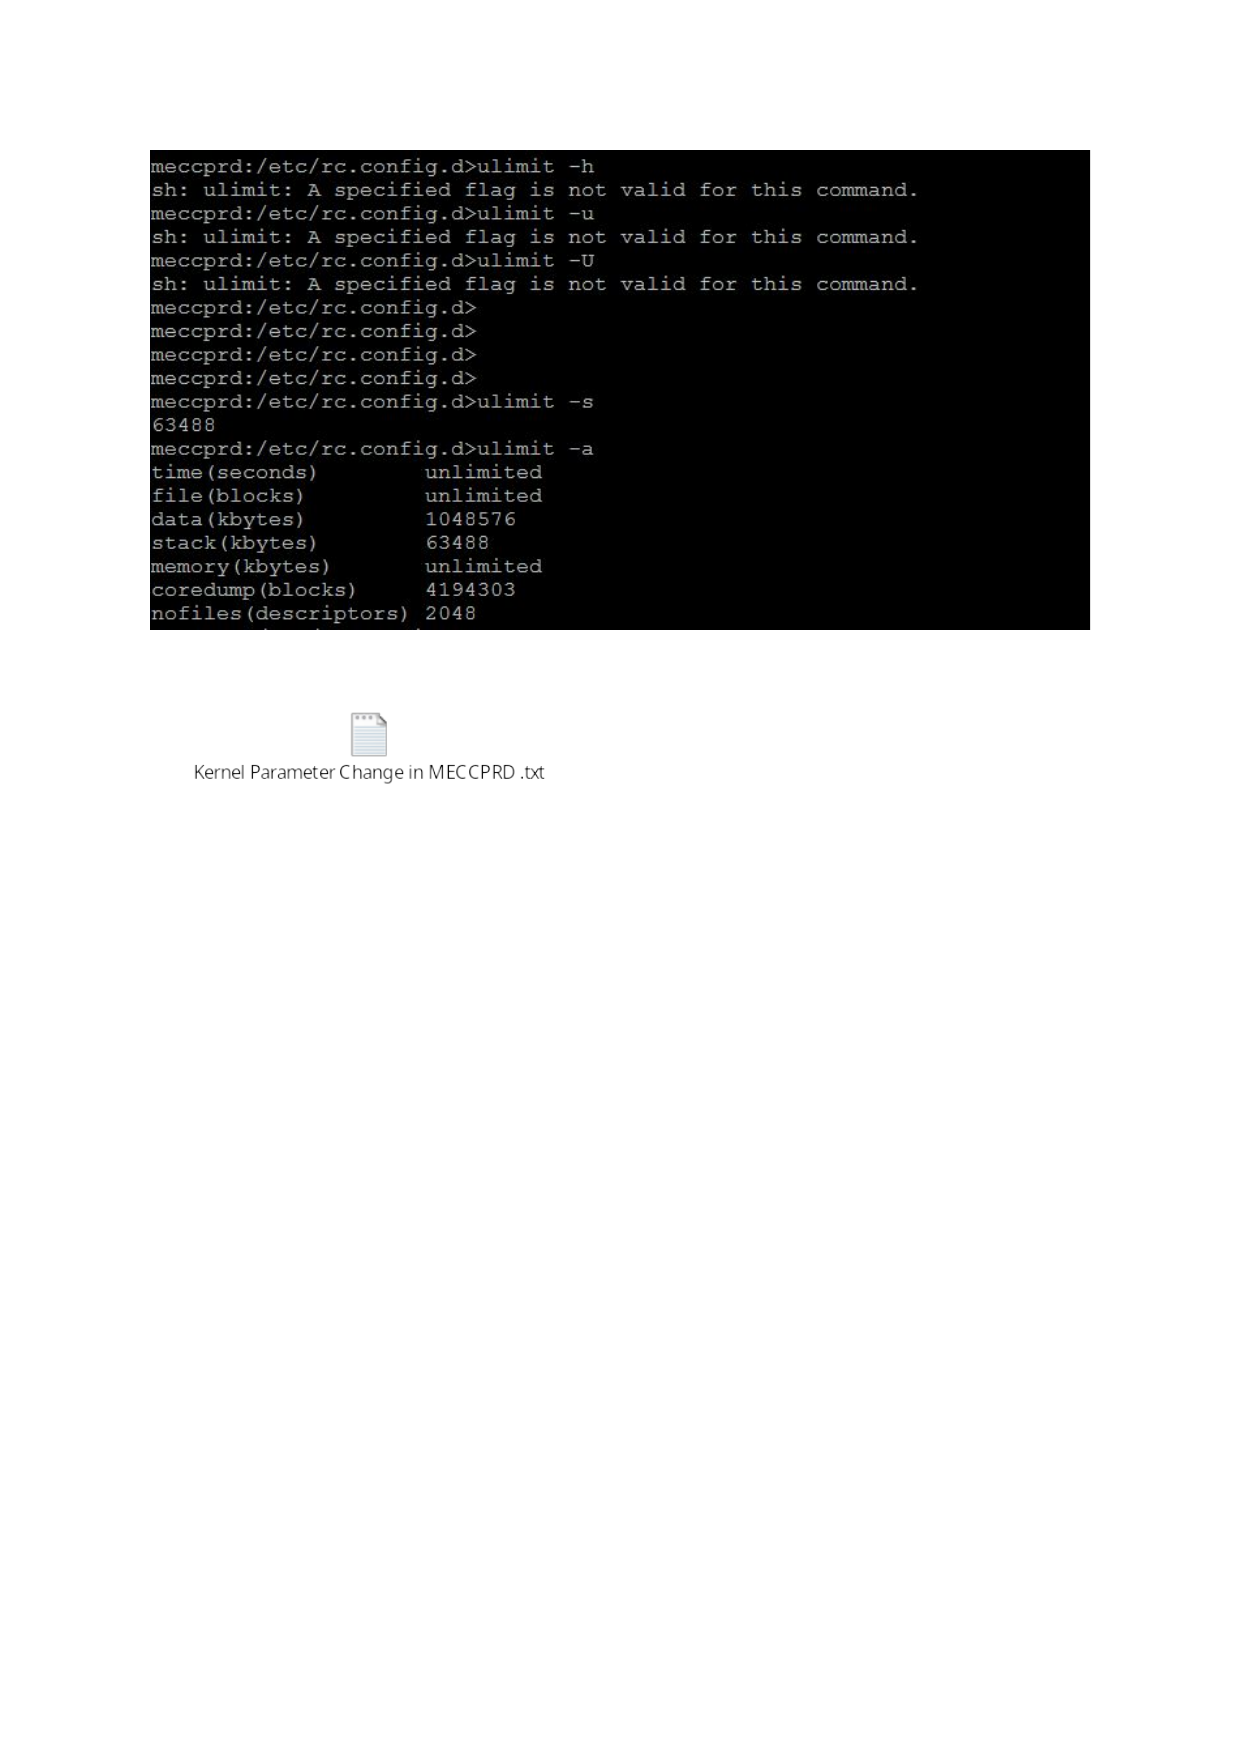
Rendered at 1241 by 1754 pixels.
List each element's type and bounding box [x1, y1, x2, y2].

picture [150, 150, 1091, 630]
